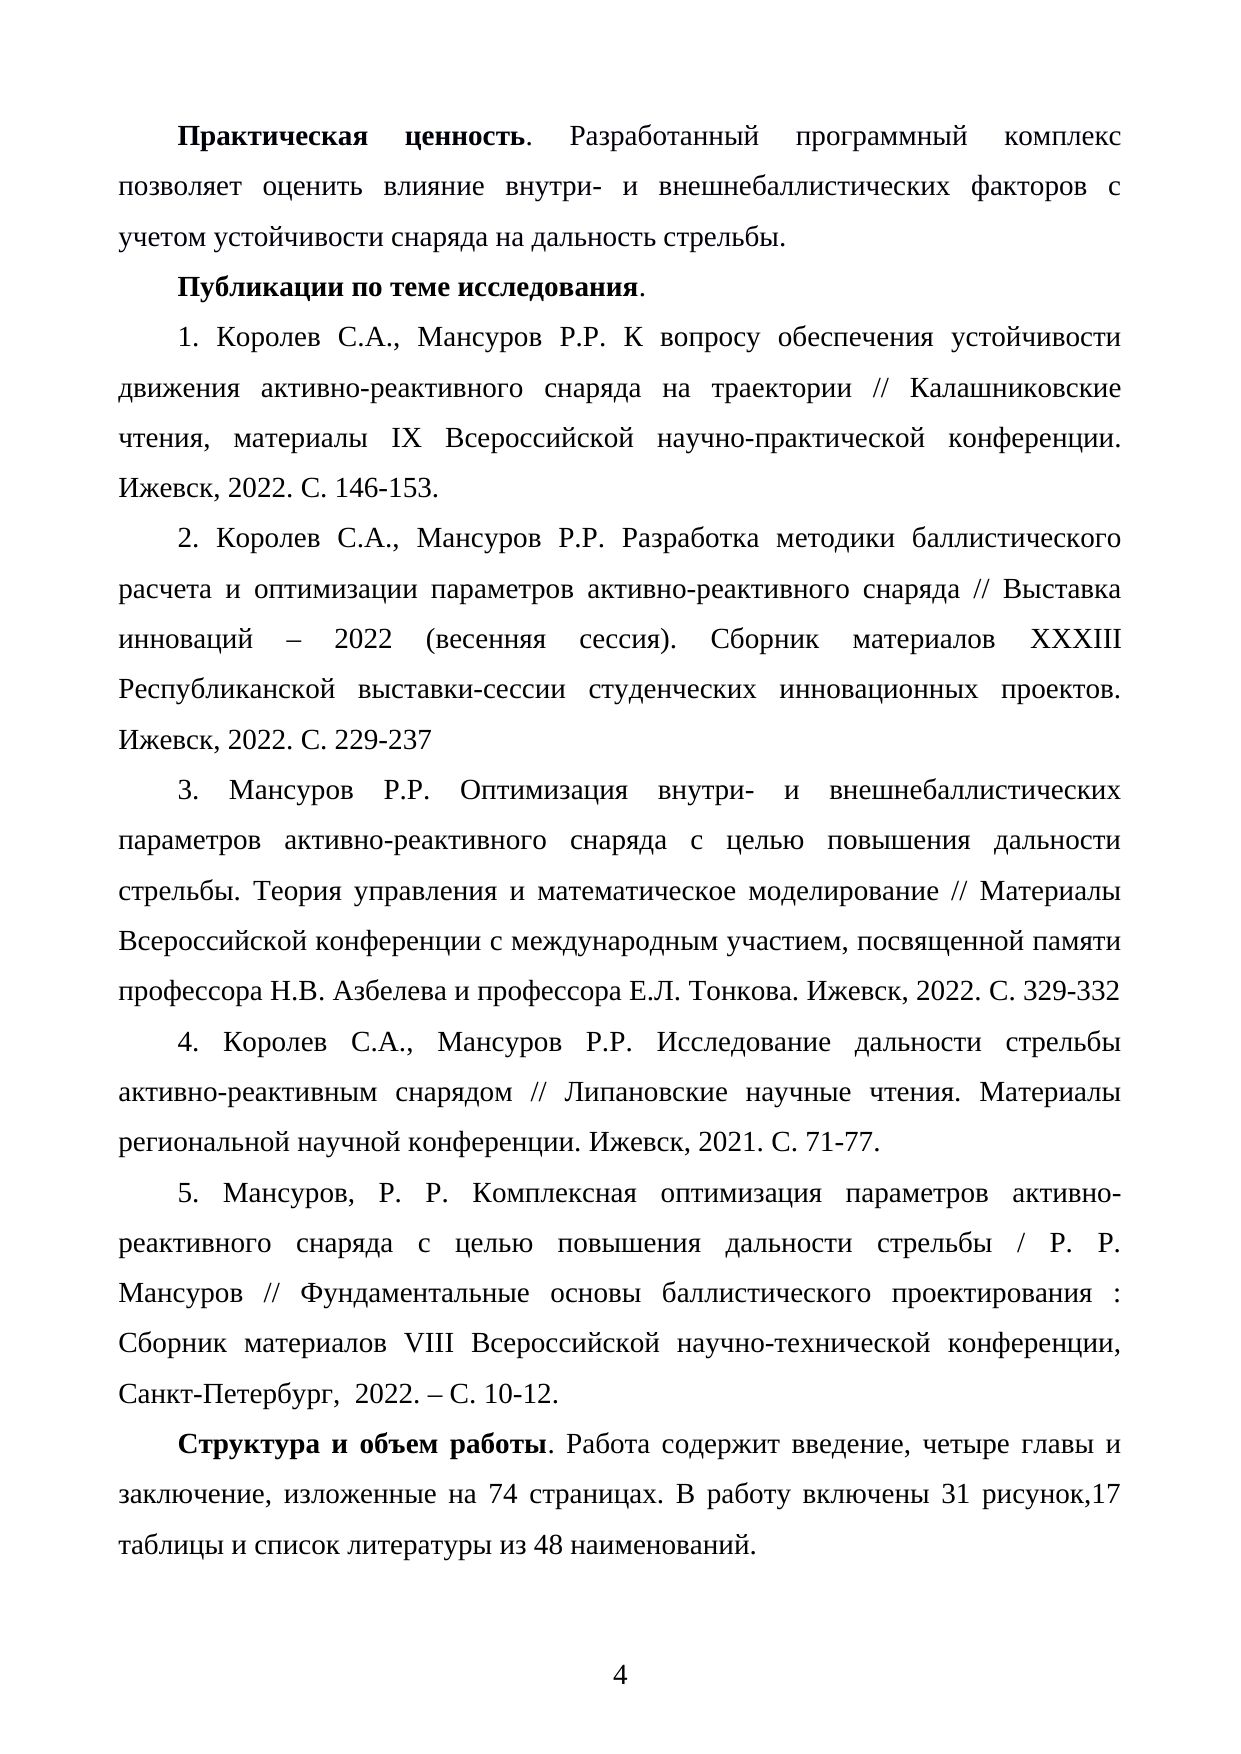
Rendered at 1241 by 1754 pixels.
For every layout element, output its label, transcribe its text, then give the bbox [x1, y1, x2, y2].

text Практическая ценность. Разработанный программный комплекс позволяет оценить влияние внутри- и внешнебаллистических факторов с учетом устойчивости снаряда на дальность стрельбы. [118, 118, 1122, 252]
text 3. Мансуров Р.Р. Оптимизация внутри- и внешнебаллистических параметров активно-реактивного снаряда с целью повышения дальности стрельбы. Теория управления и математическое моделирование // Материалы Всероссийской конференции с международным участием, посвященной памяти профессора Н.В. Азбелева и профессора Е.Л. Тонкова. Ижевск, 2022. С. 329-332 [118, 772, 1122, 1007]
text 5. Мансуров, Р. Р. Комплексная оптимизация параметров активно-реактивного снаряда с целью повышения дальности стрельбы / Р. Р. Мансуров // Фундаментальные основы баллистического проектирования : Сборник материалов VIII Всероссийской научно-технической конференции, Санкт-Петербург, 2022. – С. 10-12. [118, 1175, 1122, 1409]
text 1. Королев С.А., Мансуров Р.Р. К вопросу обеспечения устойчивости движения активно-реактивного снаряда на траектории // Калашниковские чтения, материалы IX Всероссийской научно-практической конференции. Ижевск, 2022. С. 146-153. [118, 319, 1122, 504]
text 2. Королев С.А., Мансуров Р.Р. Разработка методики баллистического расчета и оптимизации параметров активно-реактивного снаряда // Выставка инноваций – 2022 (весенняя сессия). Сборник материалов XXXIII Республиканской выставки-сессии студенческих инновационных проектов. Ижевск, 2022. С. 229-237 [118, 521, 1122, 755]
text Публикации по теме исследования. [118, 269, 1122, 303]
text 4. Королев С.А., Мансуров Р.Р. Исследование дальности стрельбы активно-реактивным снарядом // Липановские научные чтения. Материалы региональной научной конференции. Ижевск, 2021. С. 71-77. [118, 1024, 1122, 1158]
text Структура и объем работы. Работа содержит введение, четыре главы и заключение, изложенные на 74 страницах. В работу включены 31 рисунок,17 таблицы и список литературы из 48 наименований. [118, 1426, 1122, 1560]
